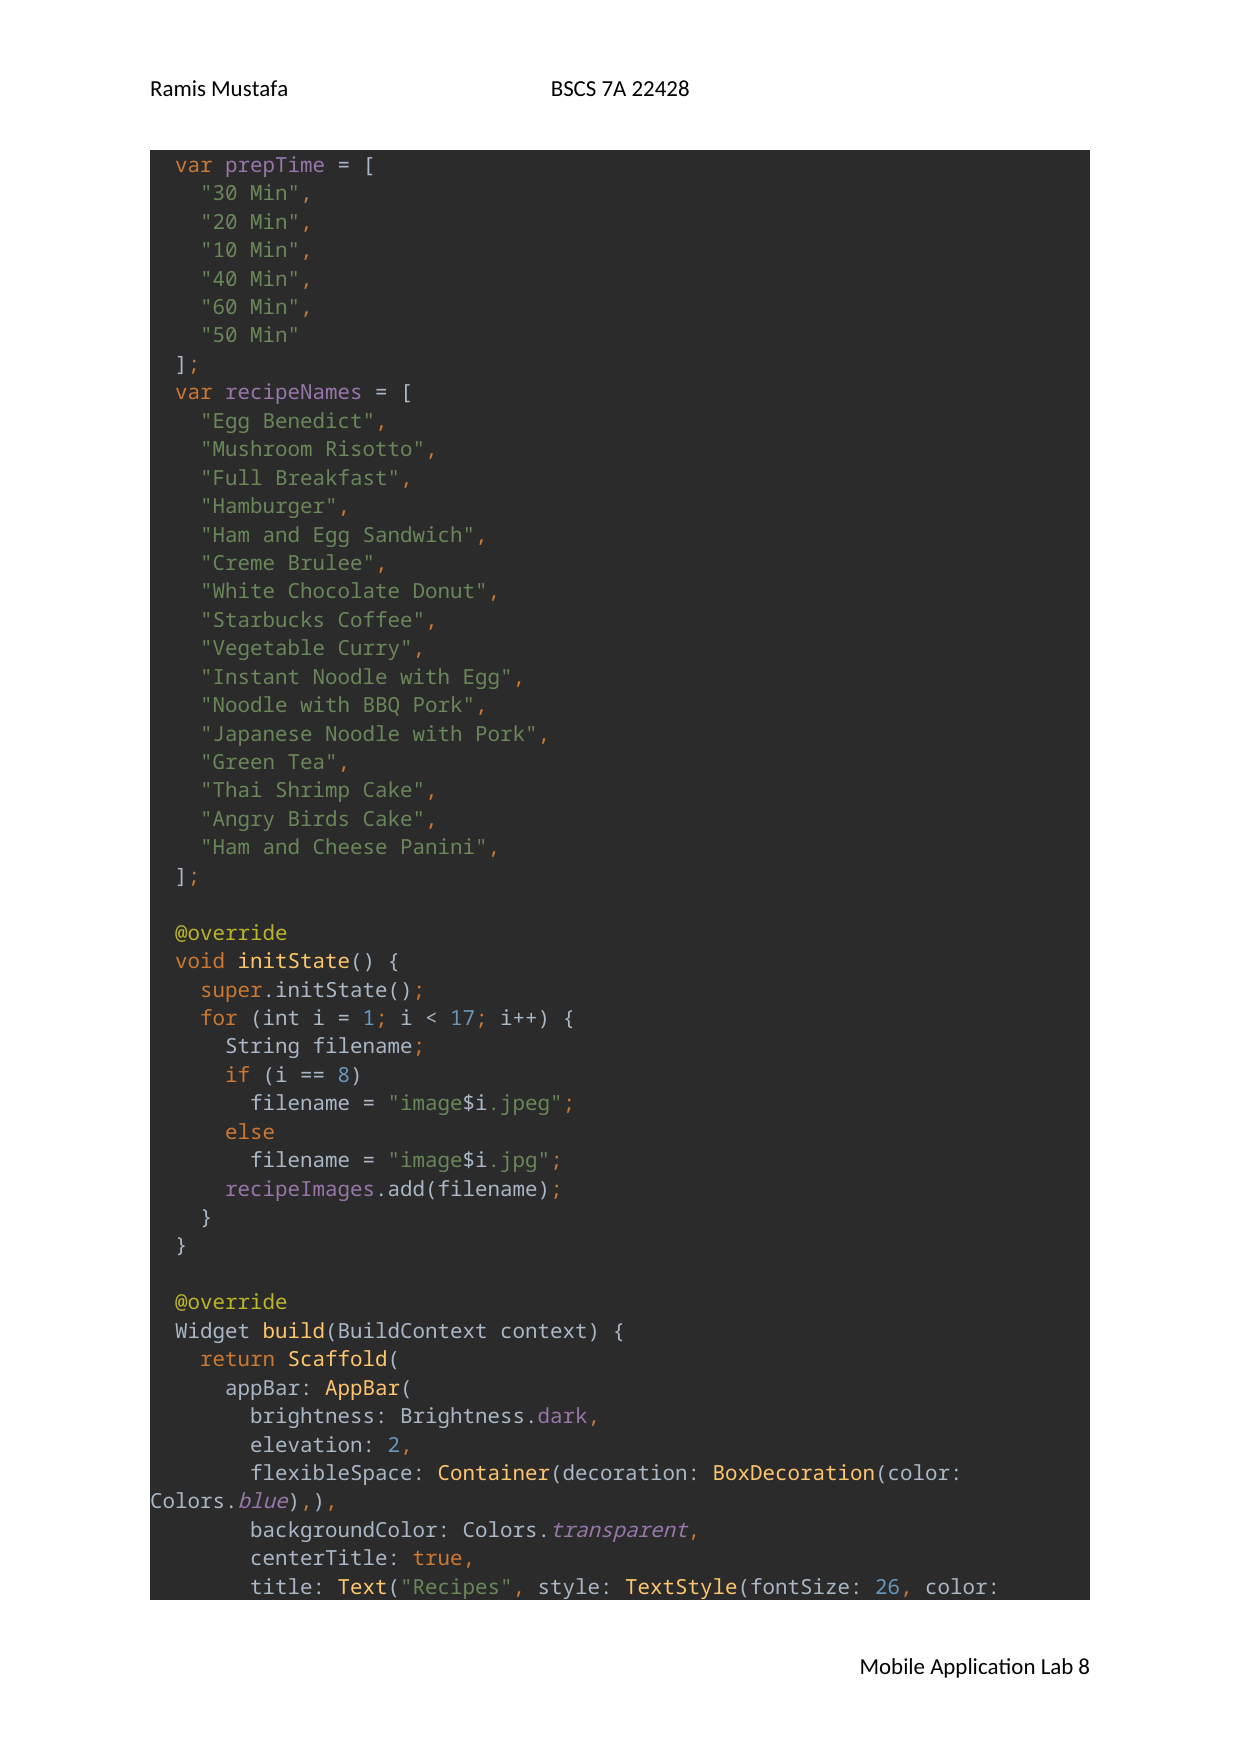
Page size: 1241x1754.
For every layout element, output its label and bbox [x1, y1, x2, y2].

text [150, 150, 1090, 1600]
